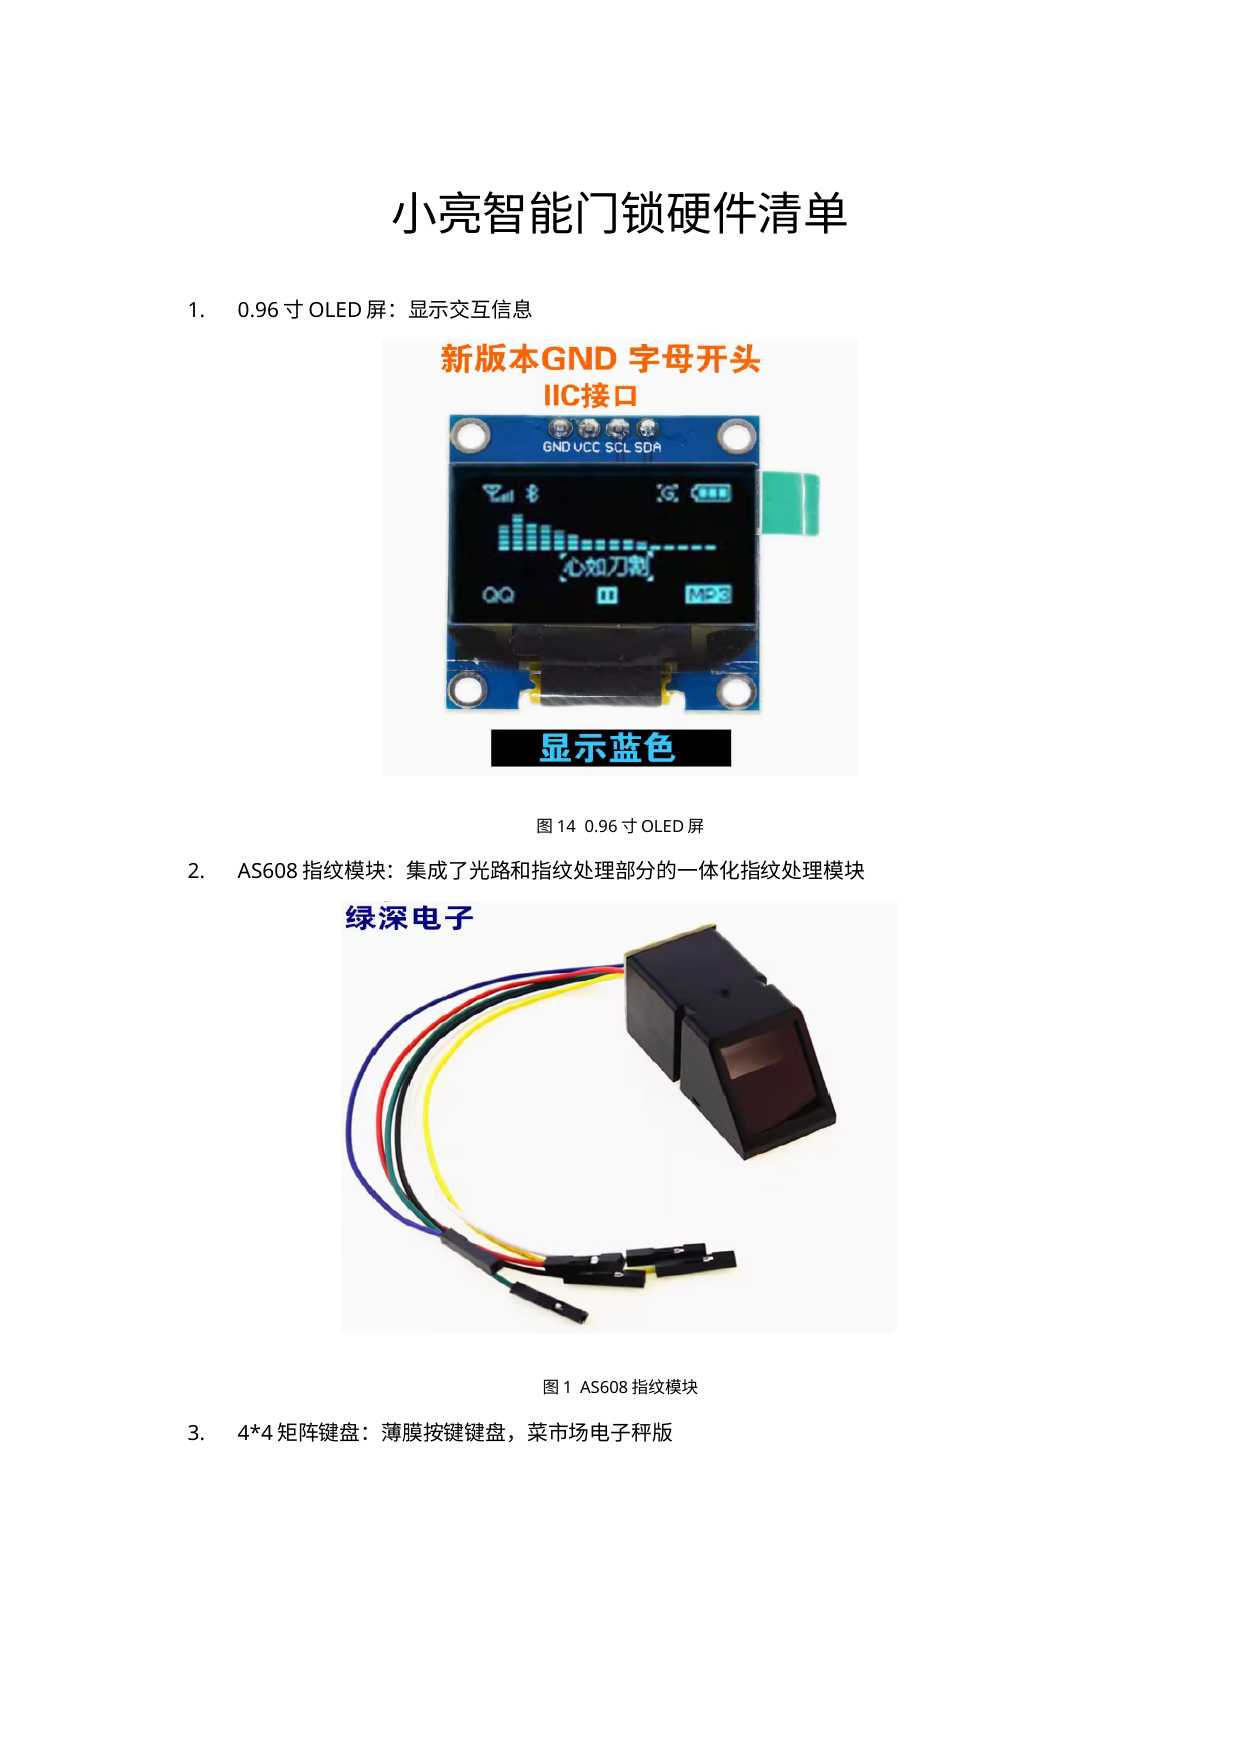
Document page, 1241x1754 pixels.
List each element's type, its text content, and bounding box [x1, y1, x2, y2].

list AS608指纹模块：集成了光路和指纹处理部分的一体化指纹处理模块 [187, 853, 1053, 886]
list 4*4矩阵键盘：薄膜按键键盘，菜市场电子秤版 [187, 1415, 1053, 1447]
text 图 14 0.96寸OLED屏 [187, 809, 1053, 841]
list 0.96寸OLED屏：显示交互信息 [187, 292, 1053, 324]
picture [340, 901, 900, 1333]
text 小亮智能门锁硬件清单 [187, 162, 1053, 259]
picture [381, 339, 859, 776]
